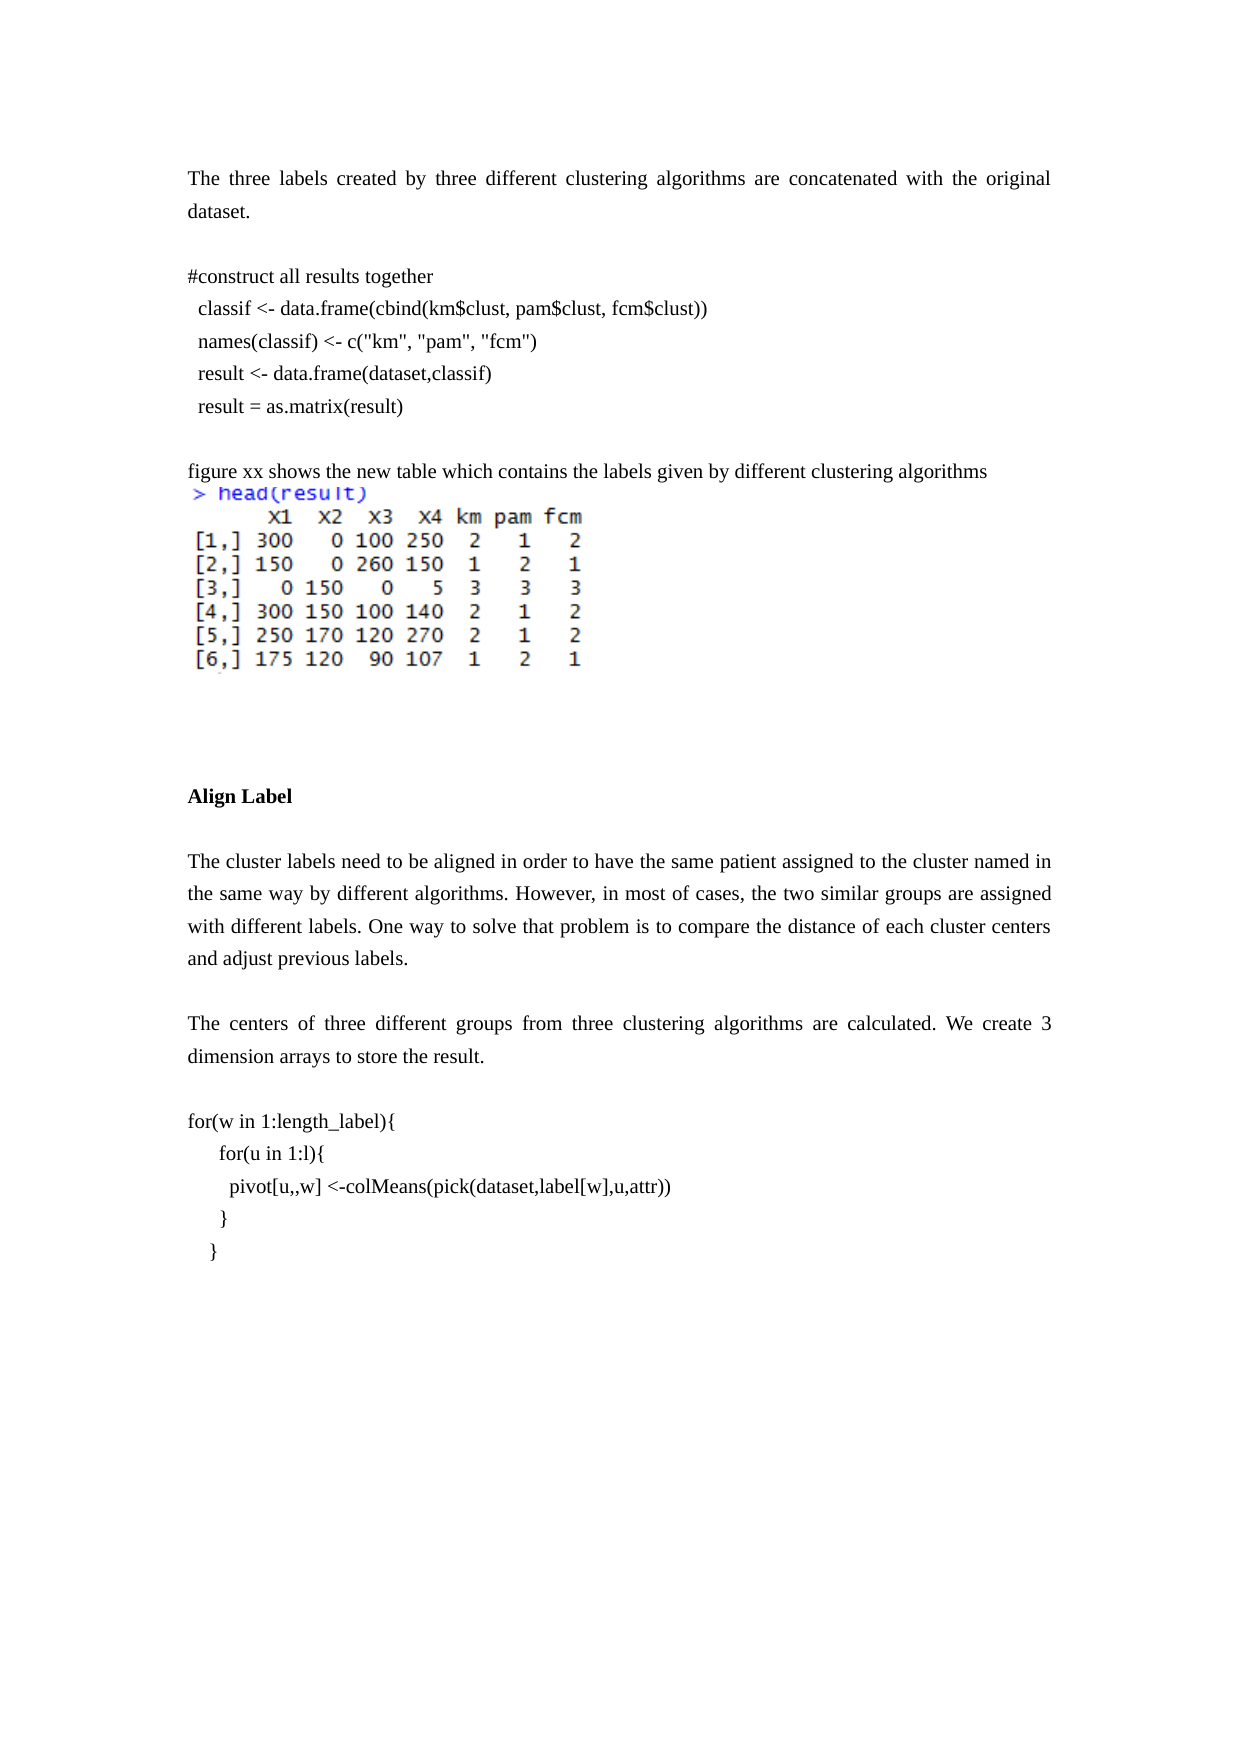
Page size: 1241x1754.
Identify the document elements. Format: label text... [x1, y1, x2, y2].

picture [187, 487, 615, 674]
text classif <- data.frame(cbind(km$clust, pam$clust, fcm$clust)) [187, 292, 1053, 324]
text } [187, 1234, 1053, 1267]
text The three labels created by three different clustering algorithms are concatenated with the original dataset. [187, 162, 1053, 227]
text The centers of three different groups from three clustering algorithms are calculated. We create 3 dimension arrays to store the result. [187, 1007, 1053, 1072]
text } [187, 1202, 1053, 1234]
text figure xx shows the new table which contains the labels given by different clustering algorithms [187, 454, 1053, 487]
text for(u in 1:l){ [187, 1137, 1053, 1169]
text result = as.matrix(result) [187, 389, 1053, 422]
text #construct all results together [187, 259, 1053, 292]
text The cluster labels need to be aligned in order to have the same patient assigned to the cluster named in the same way by different algorithms. However, in most of cases, the two similar groups are assigned with different labels. One way to solve that problem is to compare the distance of each cluster centers and adjust previous labels. [187, 844, 1053, 974]
text names(classif) <- c("km", "pam", "fcm") [187, 324, 1053, 357]
text pivot[u,,w] <-colMeans(pick(dataset,label[w],u,attr)) [187, 1169, 1053, 1202]
text for(w in 1:length_label){ [187, 1104, 1053, 1137]
text Align Label [187, 779, 1053, 812]
text result <- data.frame(dataset,classif) [187, 357, 1053, 389]
